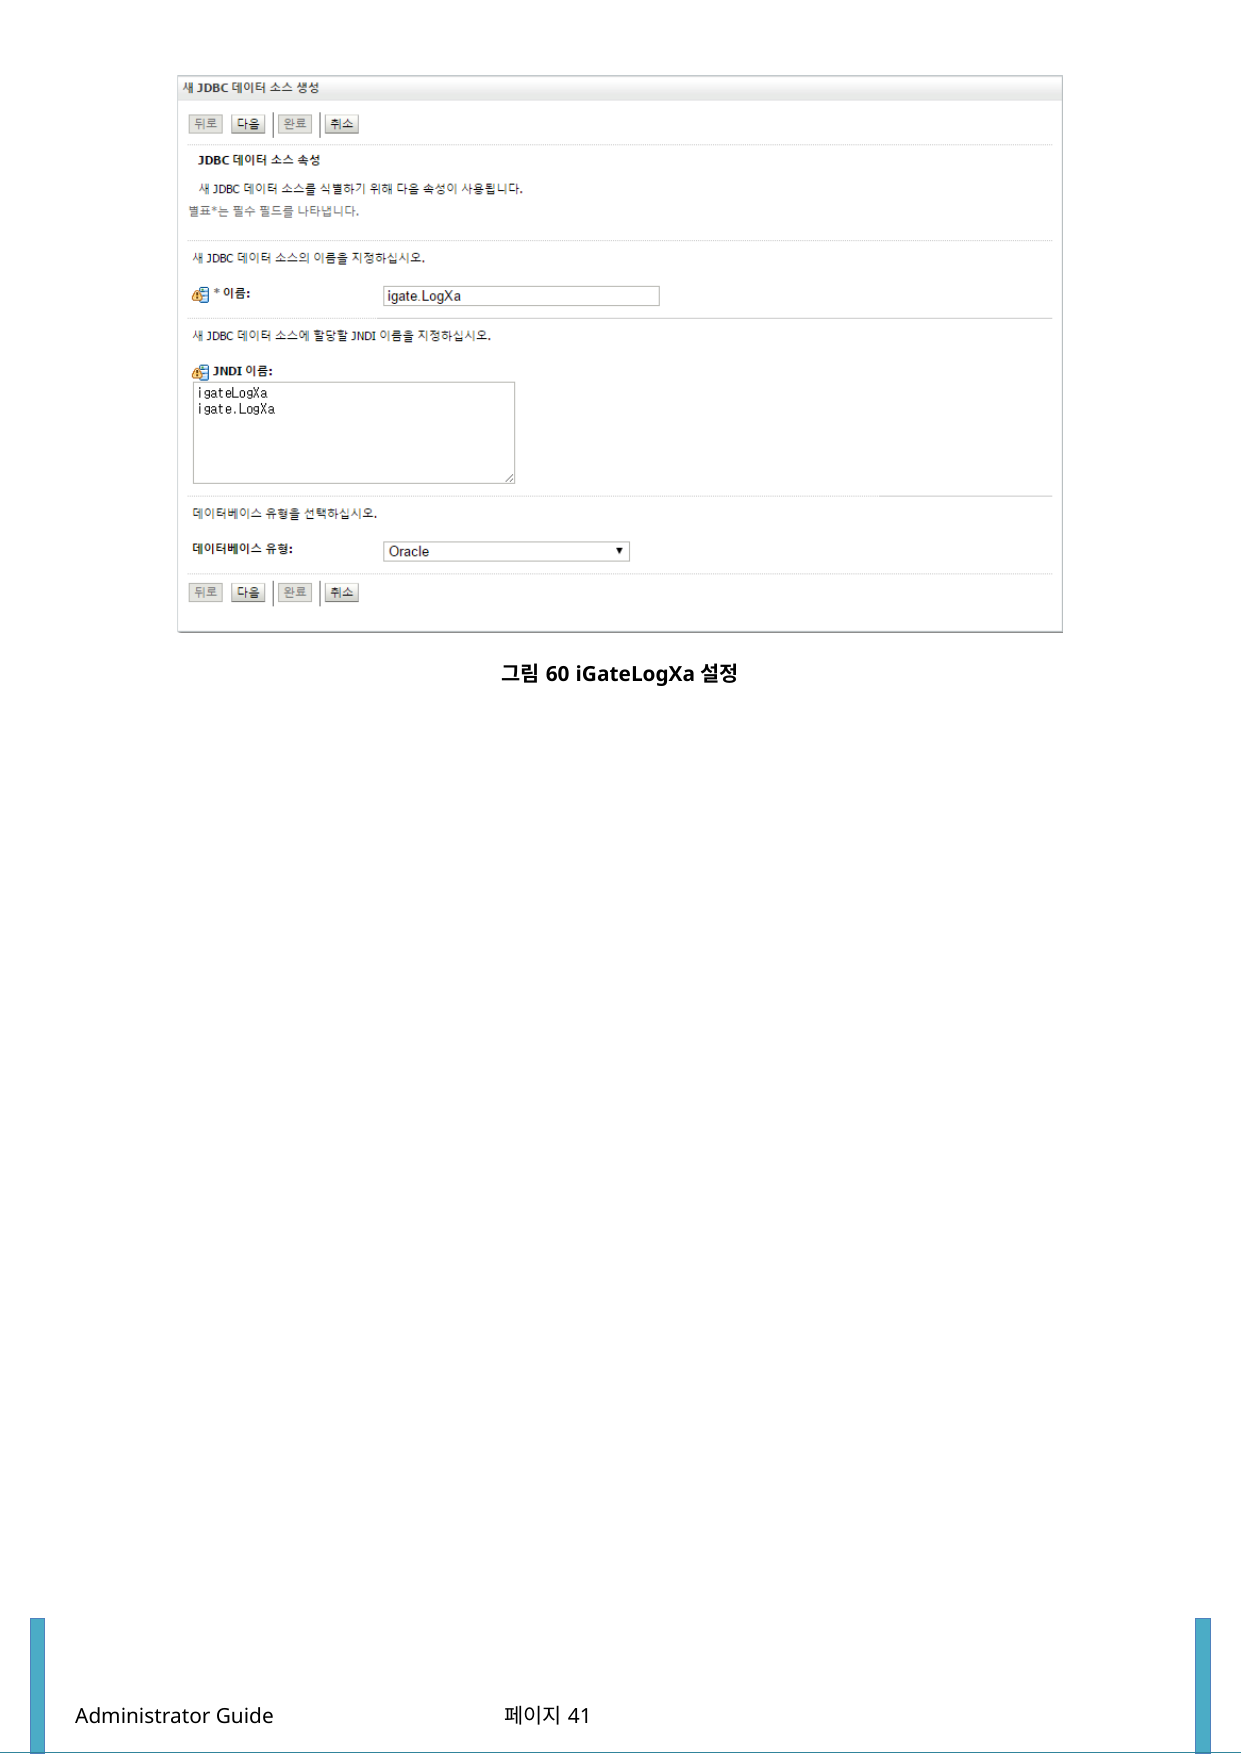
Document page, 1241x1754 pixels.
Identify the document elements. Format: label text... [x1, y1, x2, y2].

text 그림 60 iGateLogXa 설정 [75, 658, 1165, 688]
picture [177, 75, 1063, 633]
